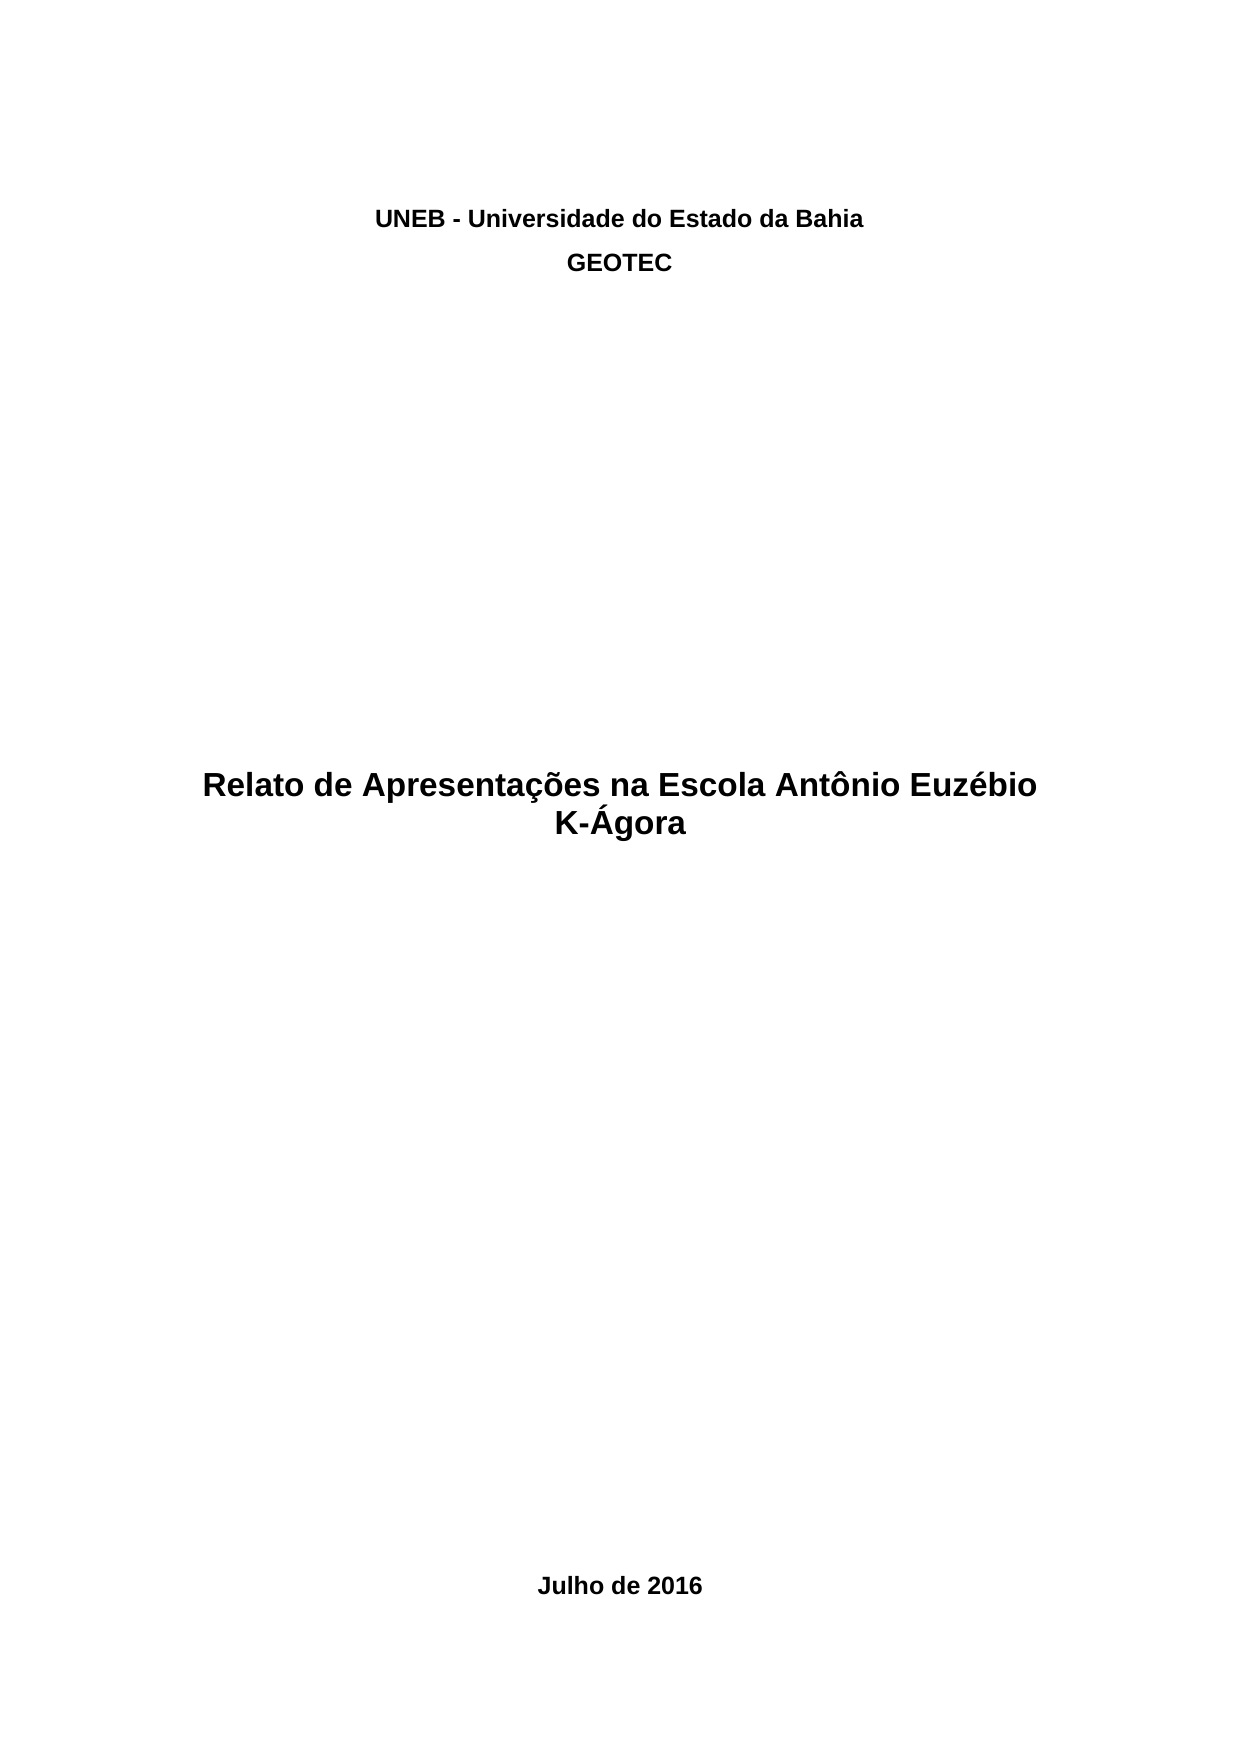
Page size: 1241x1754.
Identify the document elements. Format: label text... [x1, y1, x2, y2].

text Relato de Apresentações na Escola Antônio Euzébio [118, 765, 1122, 803]
text UNEB - Universidade do Estado da Bahia [117, 204, 1122, 233]
text GEOTEC [117, 247, 1122, 276]
text K-Ágora [118, 803, 1122, 842]
text Julho de 2016 [118, 1571, 1122, 1600]
